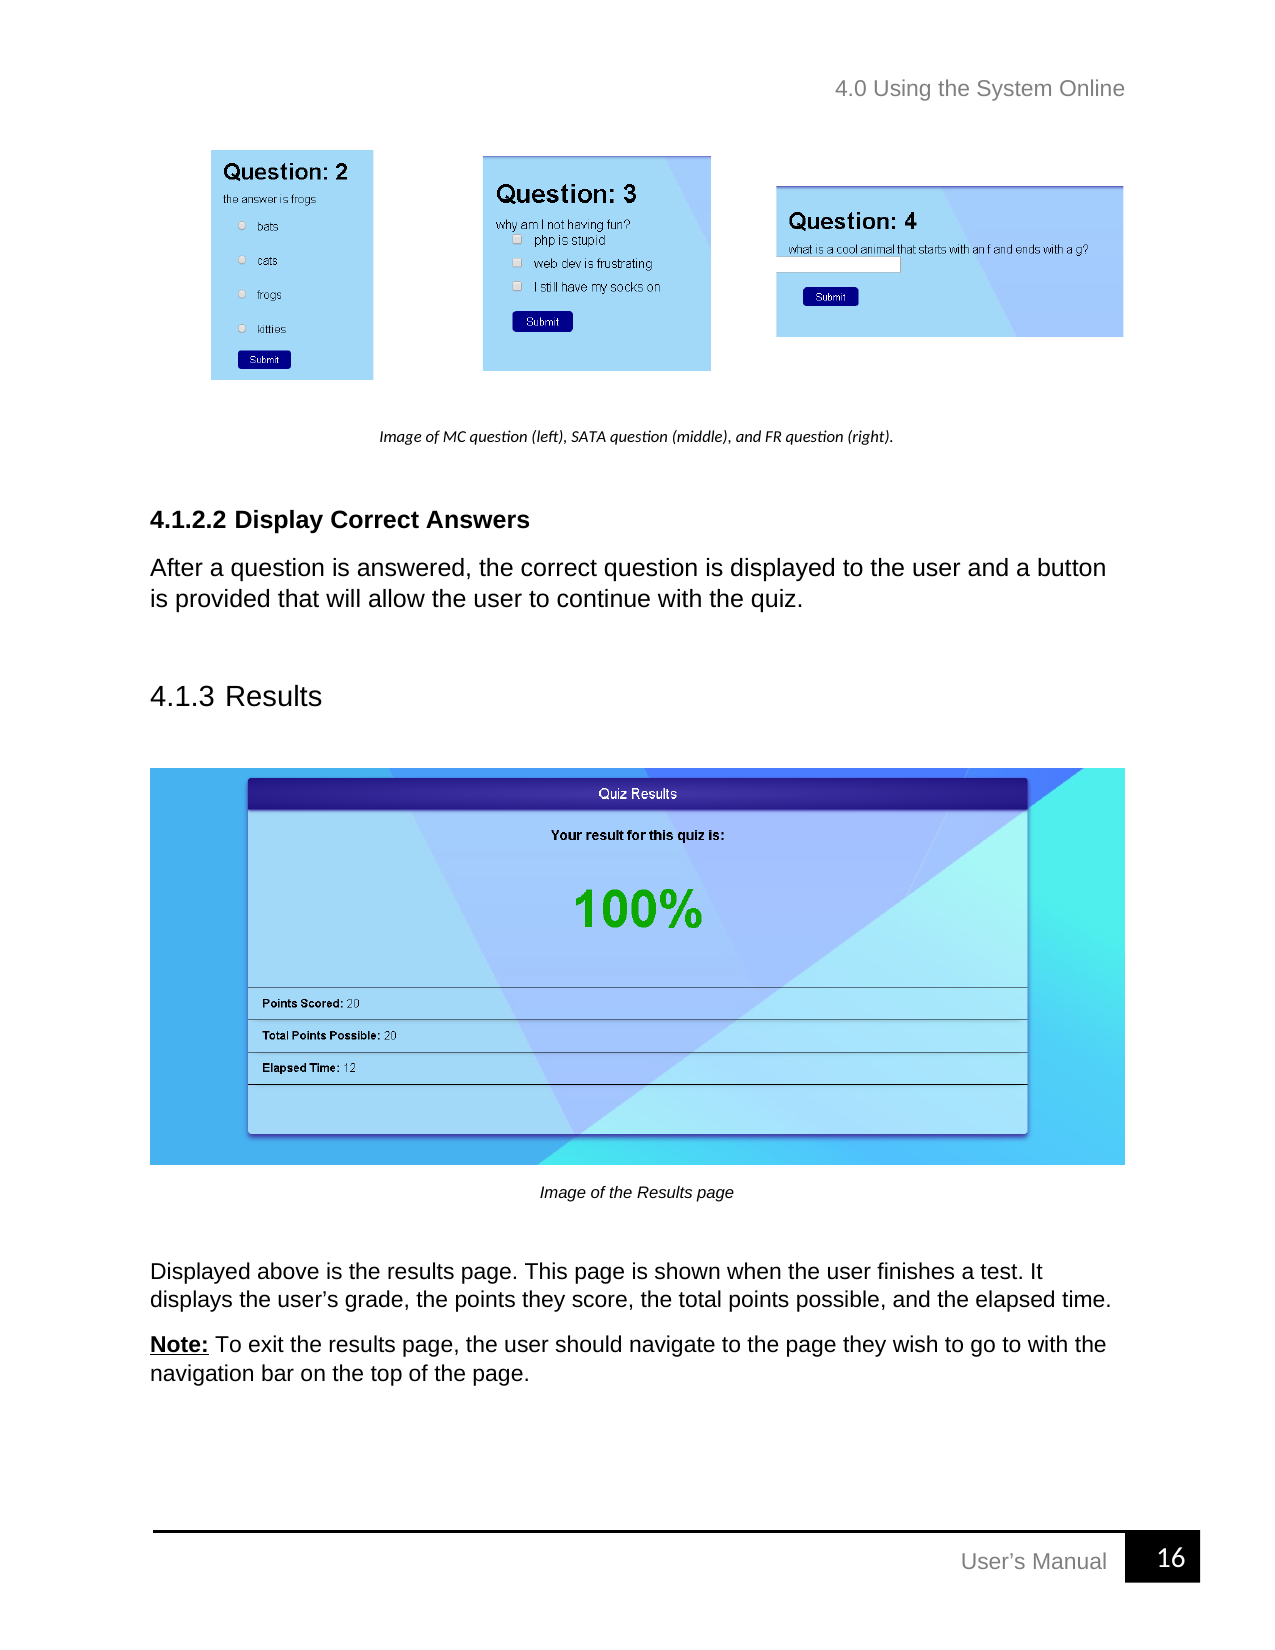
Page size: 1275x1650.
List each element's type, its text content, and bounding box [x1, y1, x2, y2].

text Note: To exit the results page, the user should navigate to the page they wish to go to with the navigation bar on the top of the page. [150, 1331, 1125, 1386]
text After a question is answered, the correct question is displayed to the user and a button is provided that will allow the user to continue with the quiz. [150, 553, 1125, 612]
picture [150, 768, 1125, 1165]
list Results [150, 679, 1125, 713]
picture [482, 156, 711, 371]
text Image of the Results page [150, 1183, 1125, 1202]
text Displayed above is the results page. This page is shown when the user finishes a test. It displays the user’s grade, the points they score, the total points possible, and the elapsed time. [150, 1258, 1125, 1313]
picture [776, 186, 1124, 337]
picture [211, 150, 374, 380]
list Display Correct Answers [150, 505, 1125, 534]
text Image of MC question (left), SATA question (middle), and FR question (right). [150, 427, 1125, 447]
